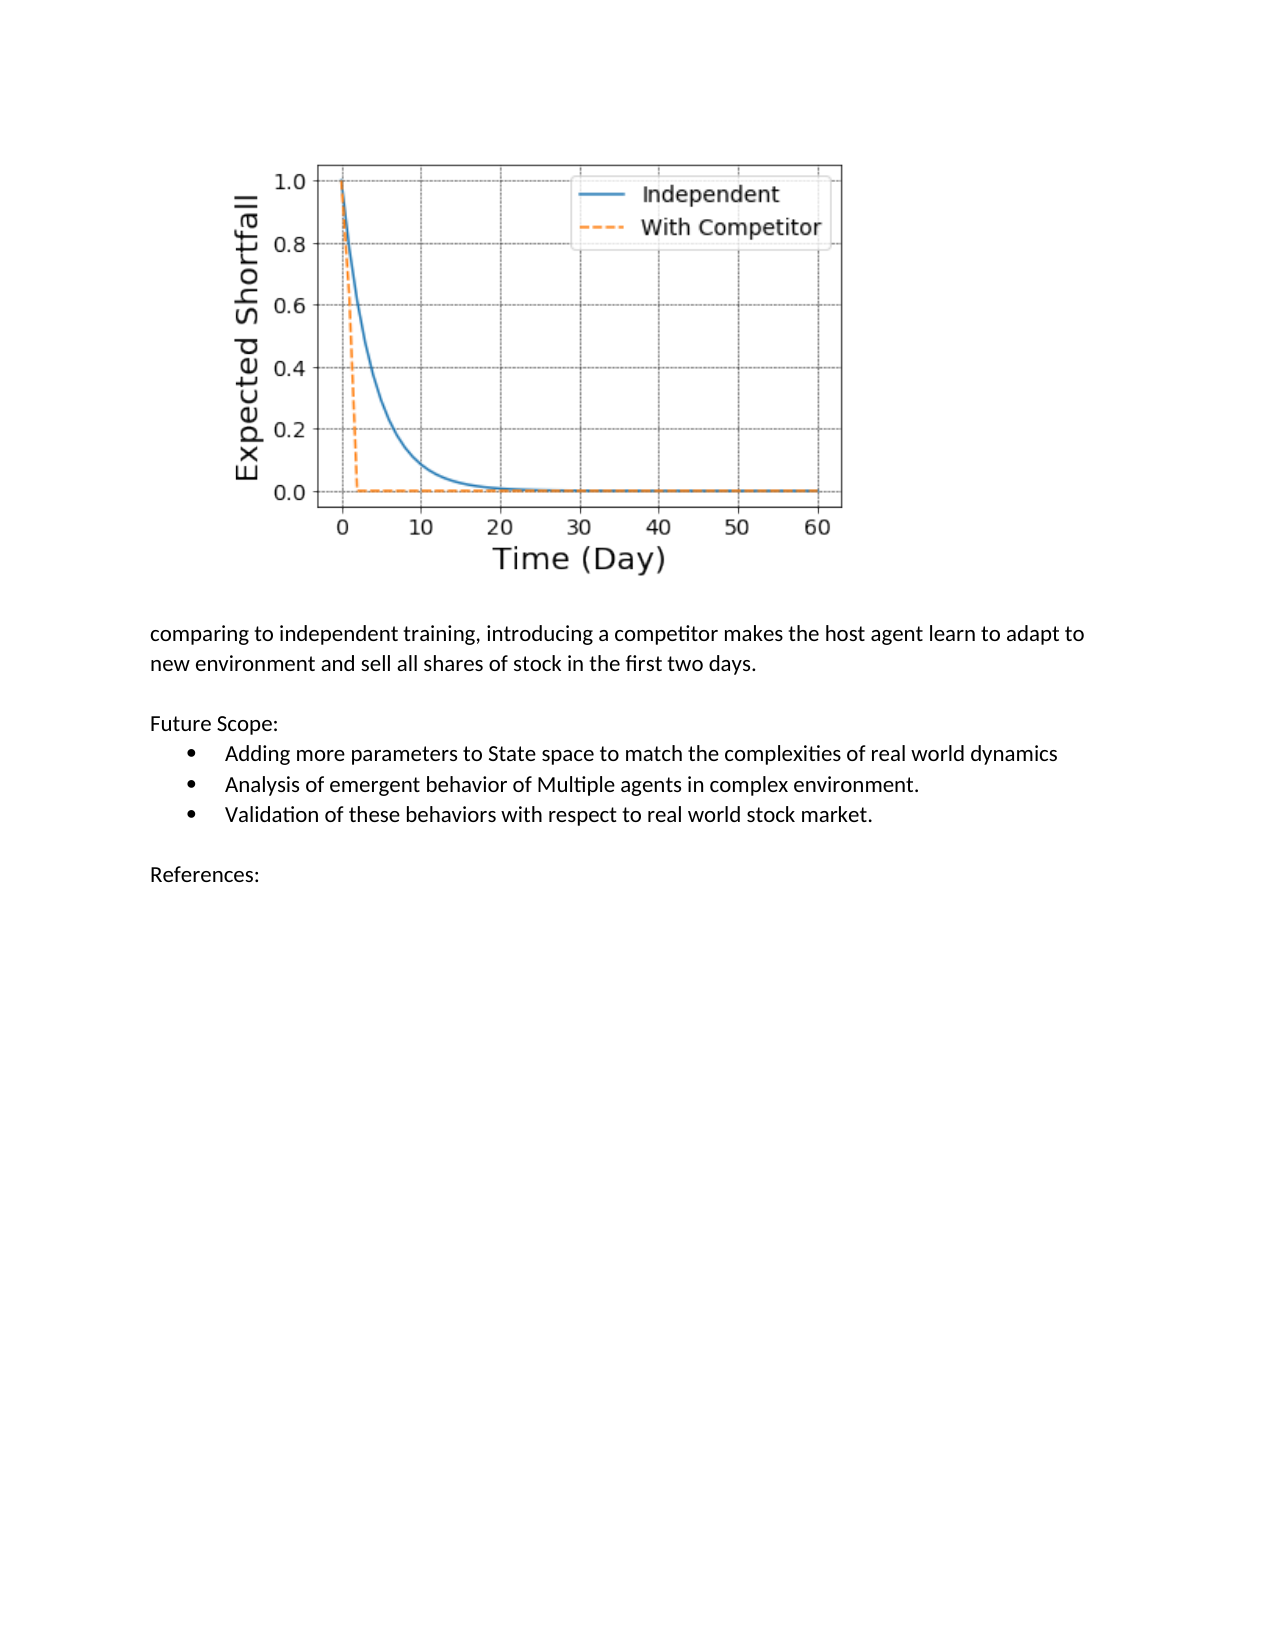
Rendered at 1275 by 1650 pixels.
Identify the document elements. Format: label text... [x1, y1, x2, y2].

list Analysis of emergent behavior of Multiple agents in complex environment. [187, 770, 1125, 798]
list comparing to independent training, introducing a competitor makes the host agent learn to adapt to new environment and sell all shares of stock in the first two days. [150, 619, 1125, 677]
list Future Scope: [150, 709, 1125, 737]
list References: [150, 860, 1125, 888]
picture [225, 150, 857, 587]
list Validation of these behaviors with respect to real world stock market. [187, 800, 1125, 828]
list Adding more parameters to State space to match the complexities of real world dynamics [187, 739, 1125, 767]
